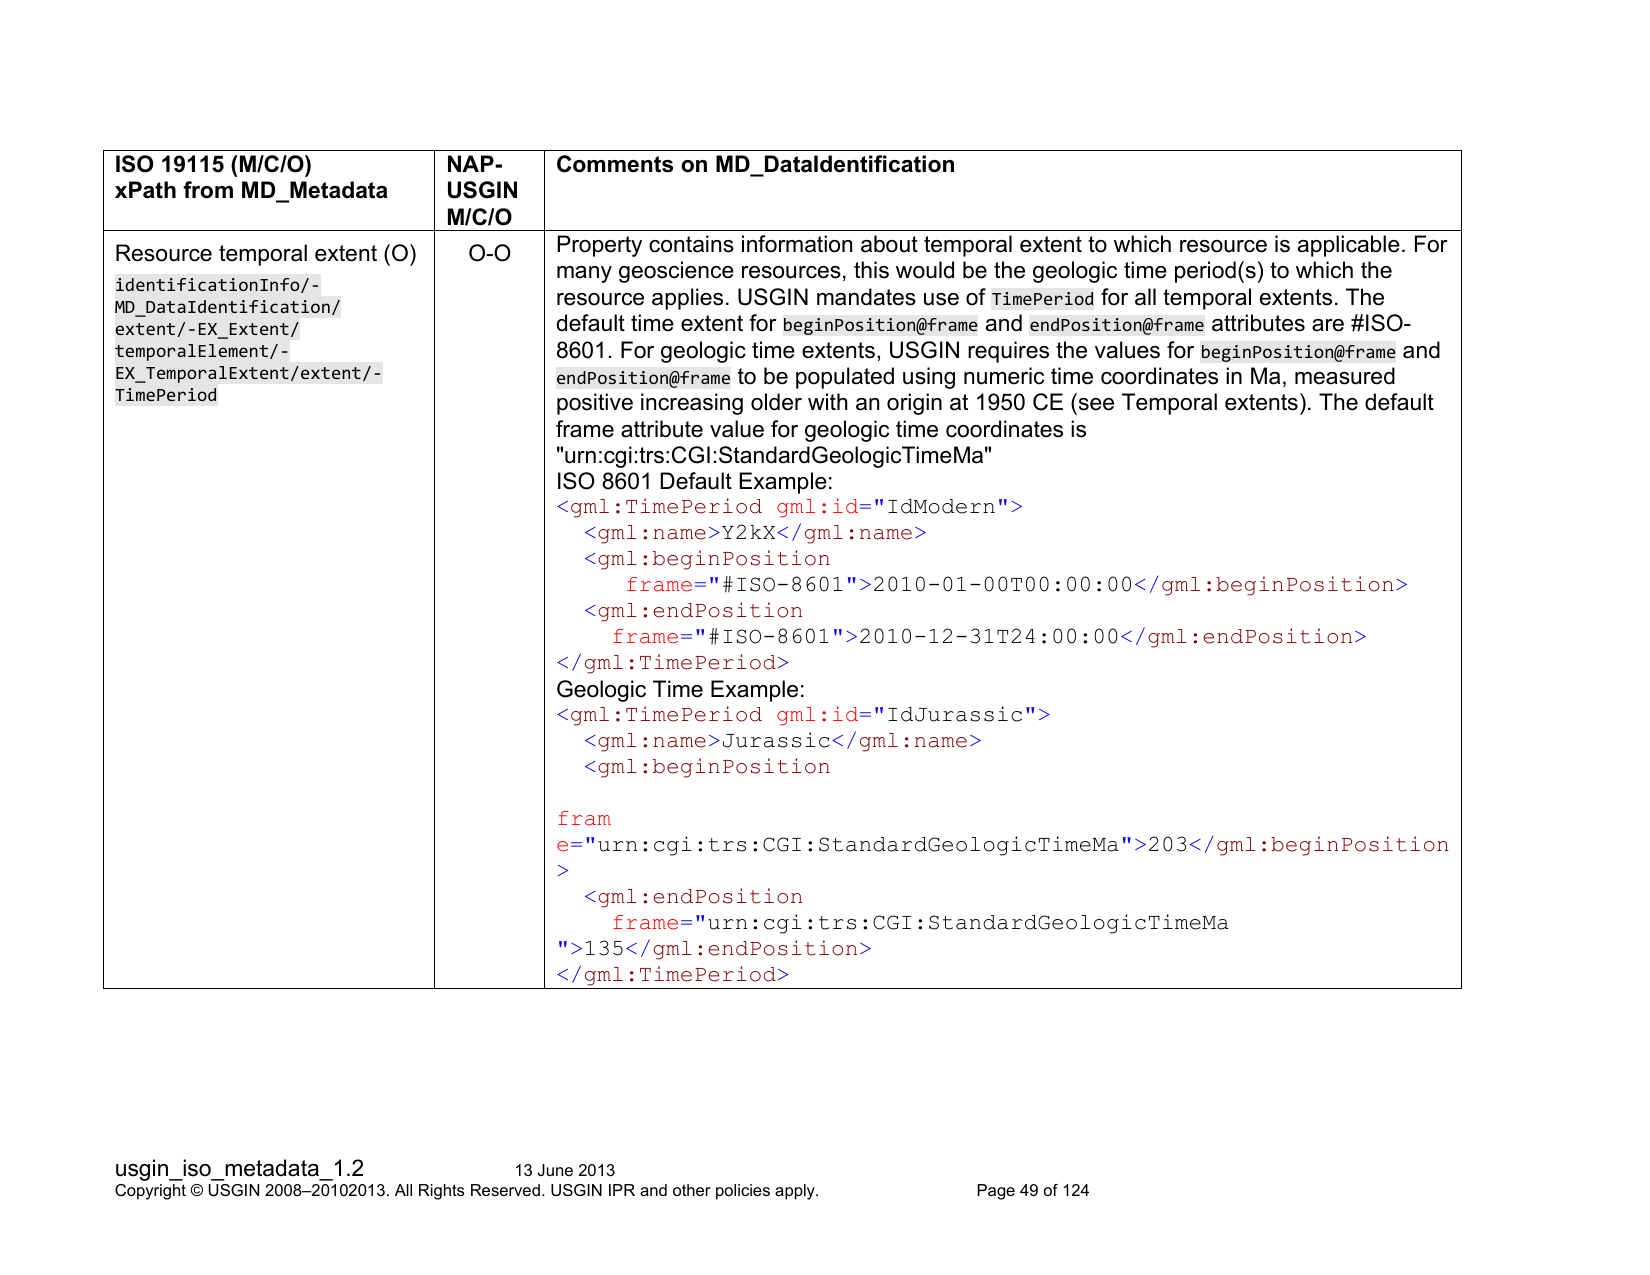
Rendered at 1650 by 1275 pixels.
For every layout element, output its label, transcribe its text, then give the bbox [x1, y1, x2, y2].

table_header ISO 19115 (M/C/O) xPath from MD_Metadata [104, 151, 434, 230]
table_cell O-O [435, 231, 544, 988]
table_cell Resource temporal extent (O) identificationInfo/-MD_DataIdentification/extent/-EX_Extent/temporalElement/-EX_TemporalExtent/extent/-TimePeriod [104, 231, 434, 988]
table_header NAP-USGIN M/C/O [435, 151, 544, 230]
table_cell Property contains information about temporal extent to which resource is applicable. For many geoscience resources, this would be the geologic time period(s) to which the resource applies. USGIN mandates use of TimePeriod for all temporal extents. The default time extent for beginPosition@frame and endPosition@frame attributes are #ISO-8601. For geologic time extents, USGIN requires the values for beginPosition@frame and endPosition@frame to be populated using numeric time coordinates in Ma, measured positive increasing older with an origin at 1950 CE (see Temporal extents). The default frame attribute value for geologic time coordinates is "urn:cgi:trs:CGI:StandardGeologicTimeMa" ISO 8601 Default Example: <gml:TimePeriod gml:id="IdModern"> <gml:name>Y2kX</gml:name> <gml:beginPosition frame="#ISO-8601">2010-01-00T00:00:00</gml:beginPosition> <gml:endPosition frame="#ISO-8601">2010-12-31T24:00:00</gml:endPosition> </gml:TimePeriod> Geologic Time Example: <gml:TimePeriod gml:id="IdJurassic"> <gml:name>Jurassic</gml:name> <gml:beginPosition frame="urn:cgi:trs:CGI:StandardGeologicTimeMa">203</gml:beginPosition> <gml:endPosition frame="urn:cgi:trs:CGI:StandardGeologicTimeMa ">135</gml:endPosition> </gml:TimePeriod> [545, 231, 1461, 988]
table_header Comments on MD_DataIdentification [545, 151, 1461, 230]
